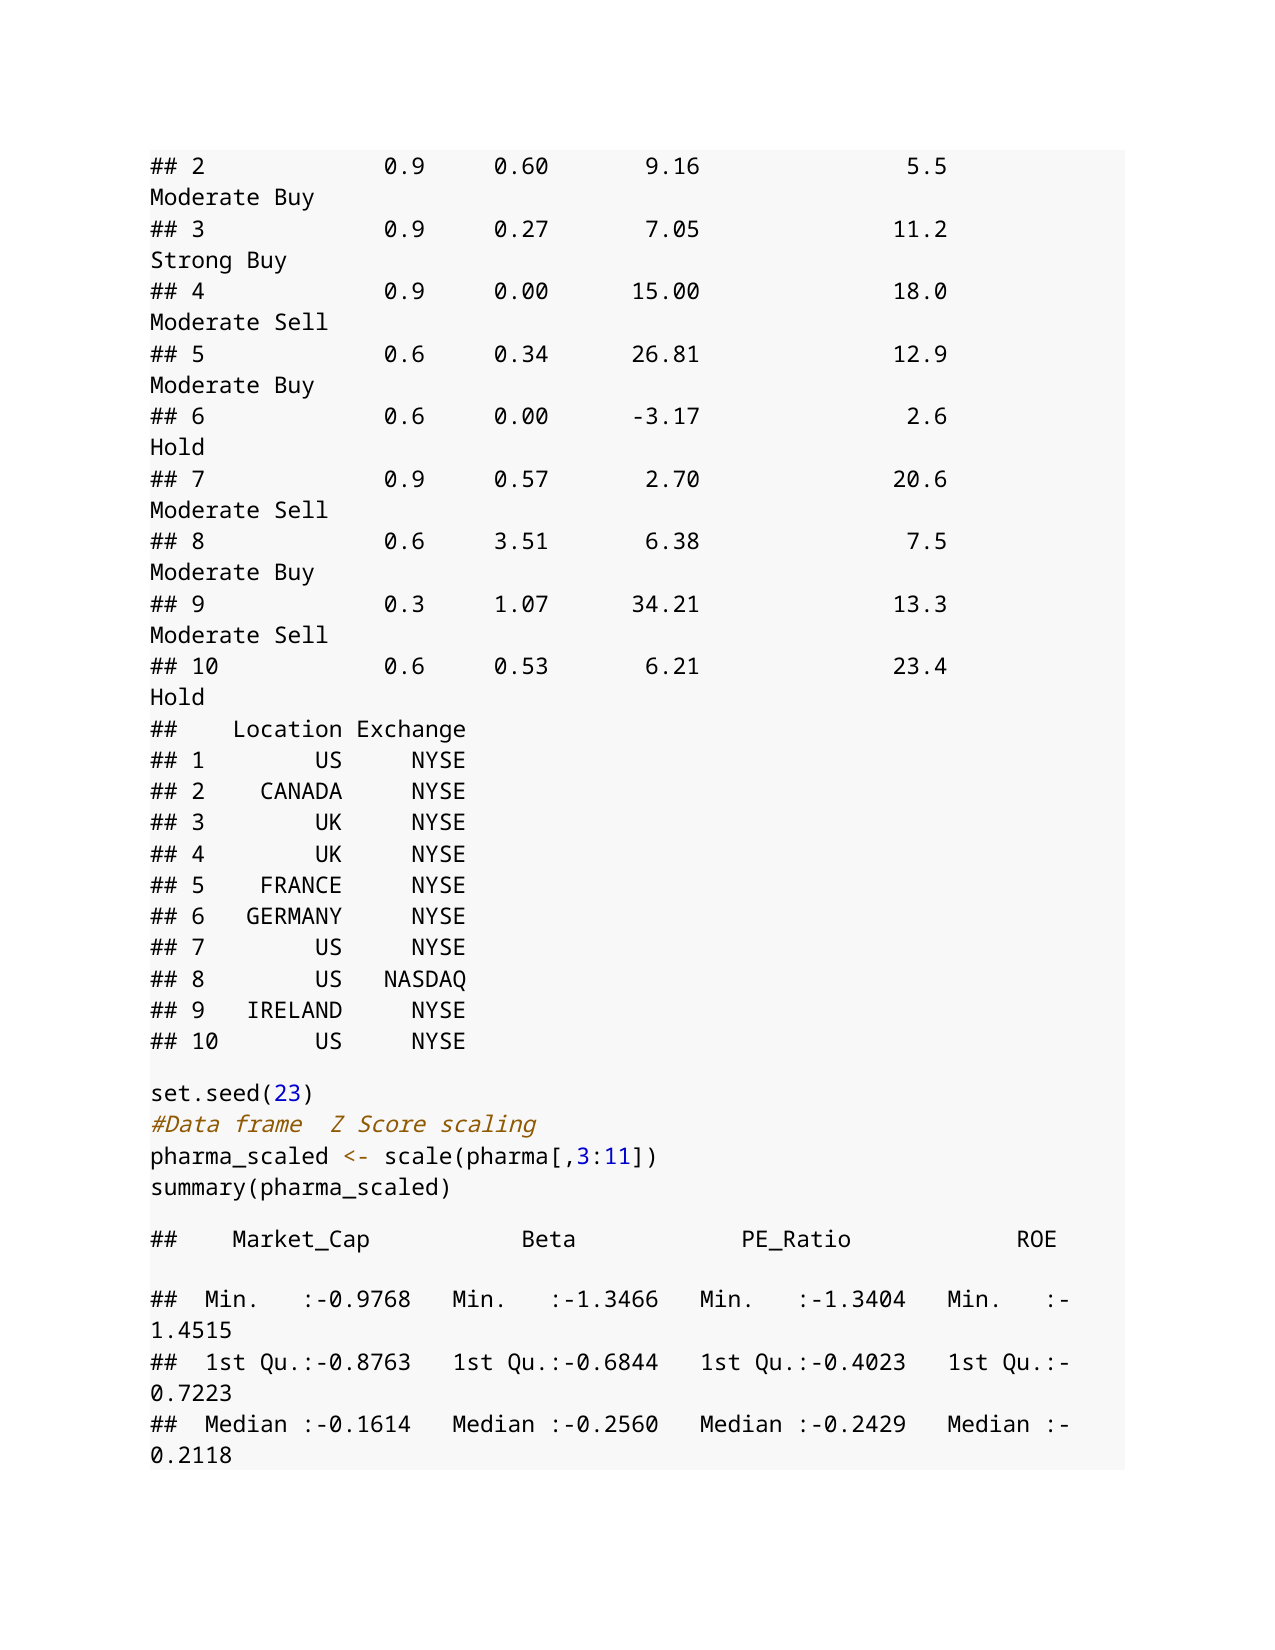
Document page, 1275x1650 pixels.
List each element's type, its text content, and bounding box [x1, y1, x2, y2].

text set.seed(23) #Data frame Z Score scaling pharma_scaled <- scale(pharma[,3:11]) summary(pharma_scaled) [150, 1077, 1125, 1202]
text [150, 150, 1125, 1056]
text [150, 1223, 1125, 1470]
